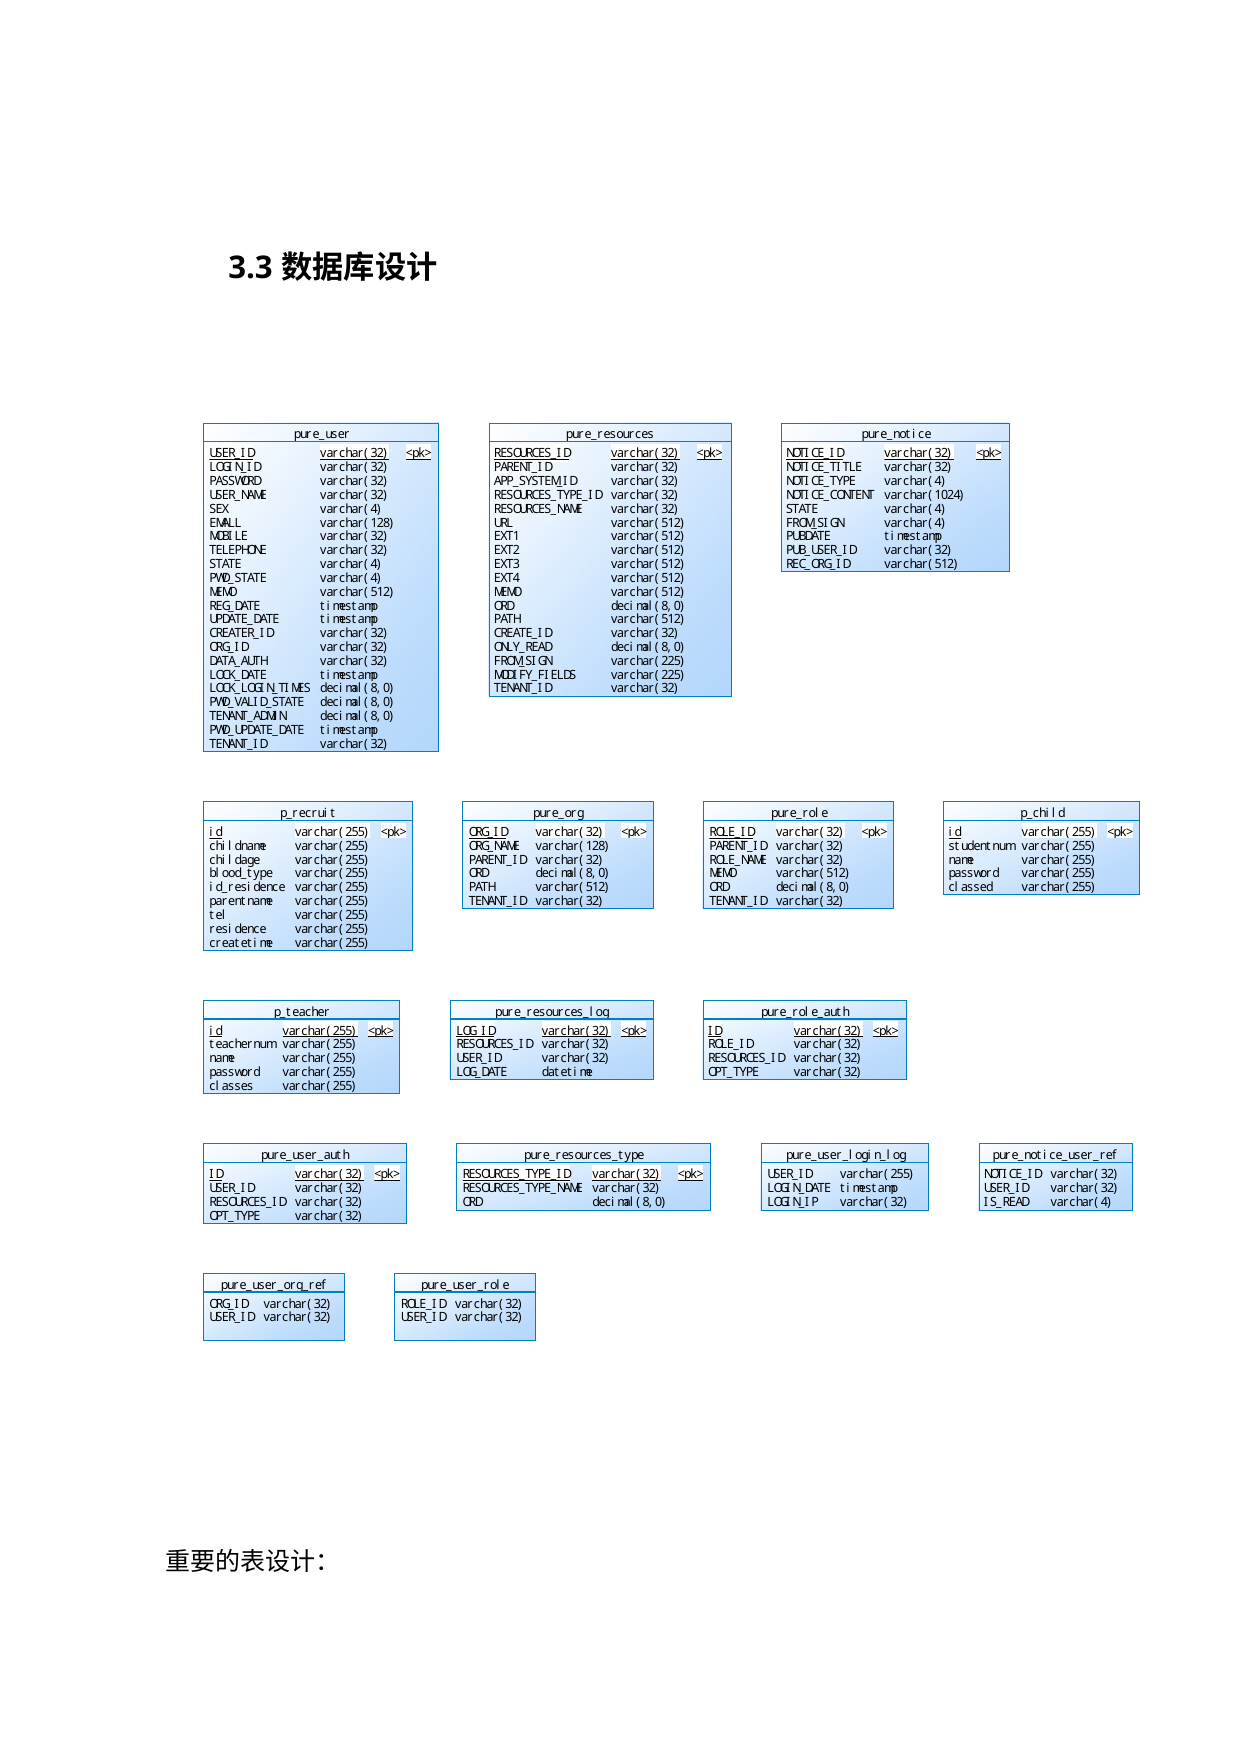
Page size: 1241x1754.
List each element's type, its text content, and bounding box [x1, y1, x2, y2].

text 重要的表设计： [165, 1527, 1104, 1592]
subtitle 3.3 数据库设计 [165, 232, 1104, 297]
